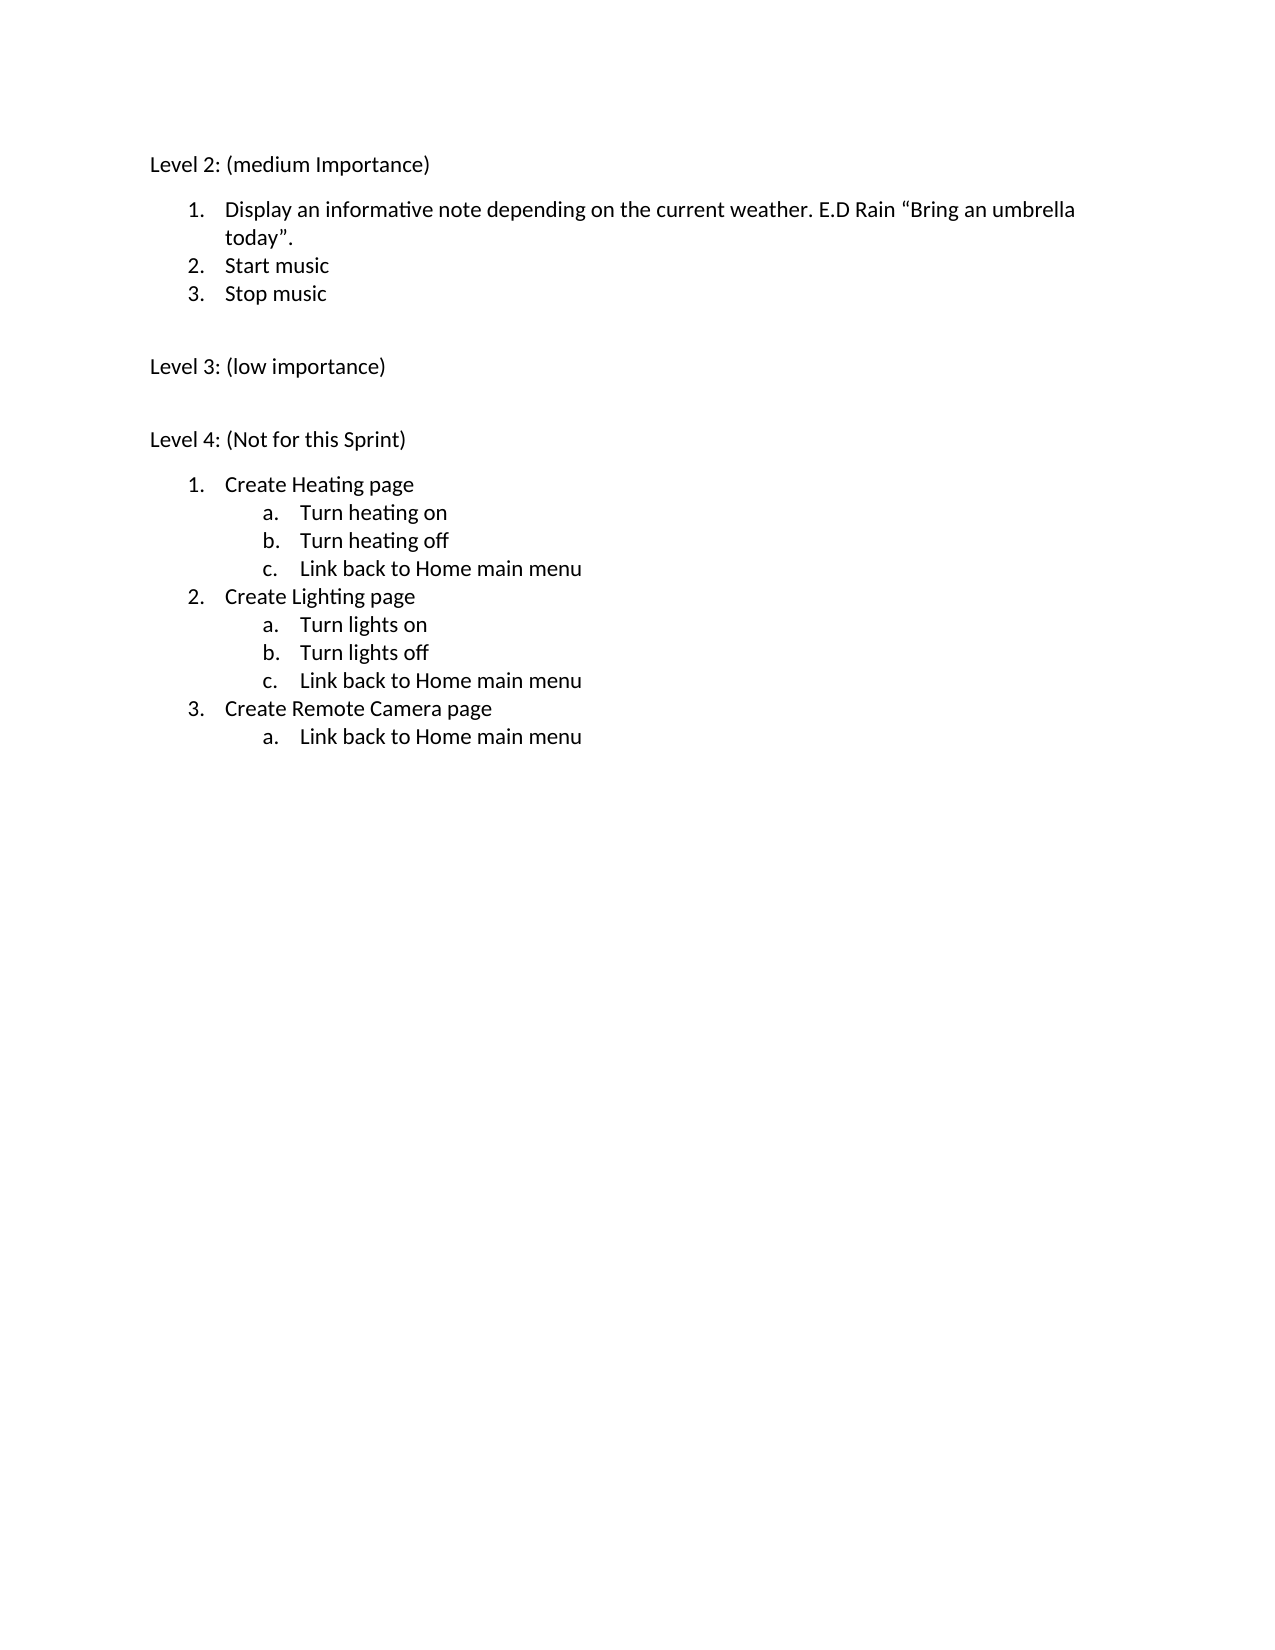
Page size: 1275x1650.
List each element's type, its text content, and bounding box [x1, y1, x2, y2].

list Create Lighting page [187, 582, 1125, 610]
text Level 4: (Not for this Sprint) [150, 426, 1125, 454]
list Link back to Home main menu [262, 666, 1125, 694]
list Start music [187, 251, 1125, 279]
list Display an informative note depending on the current weather. E.D Rain “Bring an umbrella today”. [187, 195, 1125, 251]
list Link back to Home main menu [262, 554, 1125, 582]
list Create Heating page [187, 470, 1125, 498]
list Turn lights off [262, 638, 1125, 666]
list Turn heating off [262, 526, 1125, 554]
text Level 3: (low importance) [150, 352, 1125, 380]
list Turn heating on [262, 498, 1125, 526]
list Link back to Home main menu [262, 722, 1125, 751]
text Level 2: (medium Importance) [150, 150, 1125, 178]
list Turn lights on [262, 610, 1125, 638]
list Create Remote Camera page [187, 694, 1125, 722]
list Stop music [187, 279, 1125, 307]
